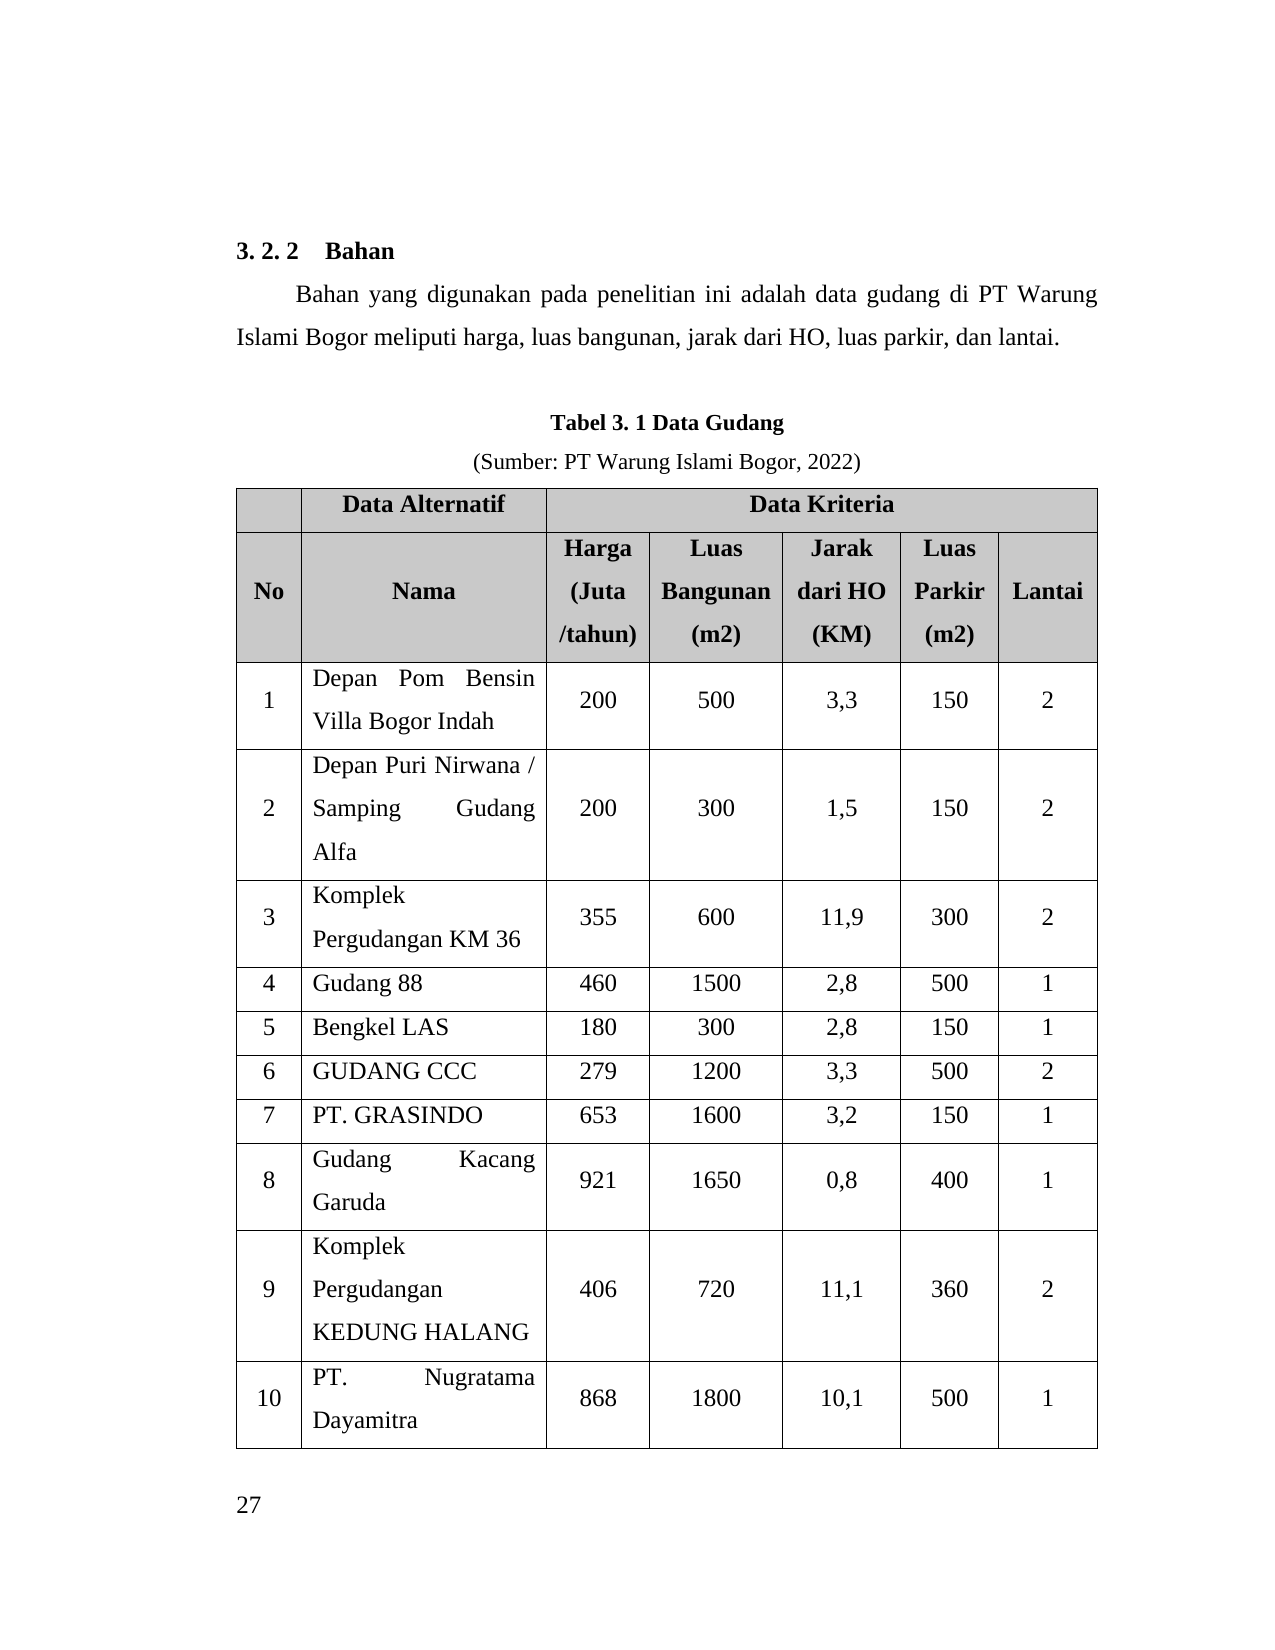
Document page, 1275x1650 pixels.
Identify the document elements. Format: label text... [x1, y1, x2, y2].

table_cell 355 [547, 881, 649, 967]
table_cell 500 [650, 663, 782, 749]
table_cell 1,5 [783, 750, 900, 879]
text Bahan yang digunakan pada penelitian ini adalah data gudang di PT Warung Islami Bogor meliputi harga, luas bangunan, jarak dari HO, luas parkir, dan lantai. [236, 279, 1098, 351]
table_cell 1 [999, 1144, 1097, 1230]
table_cell Depan Puri Nirwana / Samping Gudang Alfa [302, 750, 546, 879]
table_cell 500 [901, 1362, 998, 1448]
table_cell 1650 [650, 1144, 782, 1230]
table_cell 150 [901, 663, 998, 749]
table_cell 1600 [650, 1100, 782, 1143]
table_cell 0,8 [783, 1144, 900, 1230]
table_header Data Kriteria [547, 489, 1097, 532]
table_cell 300 [650, 750, 782, 879]
table_cell 279 [547, 1056, 649, 1099]
table_cell 2 [999, 881, 1097, 967]
table_cell No [237, 533, 301, 662]
text Tabel 3. 1 Data Gudang [236, 409, 1098, 435]
table_cell Depan Pom Bensin Villa Bogor Indah [302, 663, 546, 749]
table_cell Komplek Pergudangan KEDUNG HALANG [302, 1231, 546, 1361]
table_cell 180 [547, 1012, 649, 1055]
table_cell 8 [237, 1144, 301, 1230]
table_cell 6 [237, 1056, 301, 1099]
table_cell 500 [901, 968, 998, 1011]
table_cell 1 [999, 1100, 1097, 1143]
table_cell 653 [547, 1100, 649, 1143]
table_cell 2 [237, 750, 301, 879]
table_cell 921 [547, 1144, 649, 1230]
table_cell 150 [901, 1100, 998, 1143]
table_cell 1 [237, 663, 301, 749]
table_cell 406 [547, 1231, 649, 1361]
subtitle Bahan [236, 236, 1098, 265]
table_cell 868 [547, 1362, 649, 1448]
table_cell 360 [901, 1231, 998, 1361]
table_cell 10,1 [783, 1362, 900, 1448]
table_cell Luas Parkir (m2) [901, 533, 998, 662]
table_cell 7 [237, 1100, 301, 1143]
text (Sumber: PT Warung Islami Bogor, 2022) [236, 448, 1098, 474]
table_cell 5 [237, 1012, 301, 1055]
table_cell Jarak dari HO (KM) [783, 533, 900, 662]
table_cell Gudang 88 [302, 968, 546, 1011]
table_cell 200 [547, 663, 649, 749]
table_cell 10 [237, 1362, 301, 1448]
table_cell 2 [999, 1056, 1097, 1099]
table_cell 150 [901, 1012, 998, 1055]
table_cell 1 [999, 968, 1097, 1011]
table_cell GUDANG CCC [302, 1056, 546, 1099]
table_cell 4 [237, 968, 301, 1011]
table_cell 11,9 [783, 881, 900, 967]
table_cell Luas Bangunan (m2) [650, 533, 782, 662]
table_cell Harga (Juta /tahun) [547, 533, 649, 662]
table_cell 460 [547, 968, 649, 1011]
table_cell Gudang Kacang Garuda [302, 1144, 546, 1230]
table_header [237, 489, 301, 532]
table_cell 300 [650, 1012, 782, 1055]
table_cell 2 [999, 663, 1097, 749]
table_cell 3,3 [783, 1056, 900, 1099]
table_cell 11,1 [783, 1231, 900, 1361]
table_cell 2,8 [783, 968, 900, 1011]
table_cell Lantai [999, 533, 1097, 662]
table_cell 2 [999, 1231, 1097, 1361]
table_cell 600 [650, 881, 782, 967]
table_cell 400 [901, 1144, 998, 1230]
table_cell 3 [237, 881, 301, 967]
table_cell 1800 [650, 1362, 782, 1448]
table_cell PT. GRASINDO [302, 1100, 546, 1143]
table_cell 500 [901, 1056, 998, 1099]
table_cell Bengkel LAS [302, 1012, 546, 1055]
table_cell 3,3 [783, 663, 900, 749]
table_cell Nama [302, 533, 546, 662]
table_cell 2,8 [783, 1012, 900, 1055]
table_cell 1200 [650, 1056, 782, 1099]
table_cell 3,2 [783, 1100, 900, 1143]
table_cell 300 [901, 881, 998, 967]
table_cell 720 [650, 1231, 782, 1361]
table_cell 1 [999, 1012, 1097, 1055]
table_cell 150 [901, 750, 998, 879]
table_cell 1 [999, 1362, 1097, 1448]
table_cell 2 [999, 750, 1097, 879]
table_cell 200 [547, 750, 649, 879]
table_header Data Alternatif [302, 489, 546, 532]
table_cell 9 [237, 1231, 301, 1361]
table_cell PT. Nugratama Dayamitra [302, 1362, 546, 1448]
table_cell 1500 [650, 968, 782, 1011]
table_cell Komplek Pergudangan KM 36 [302, 881, 546, 967]
